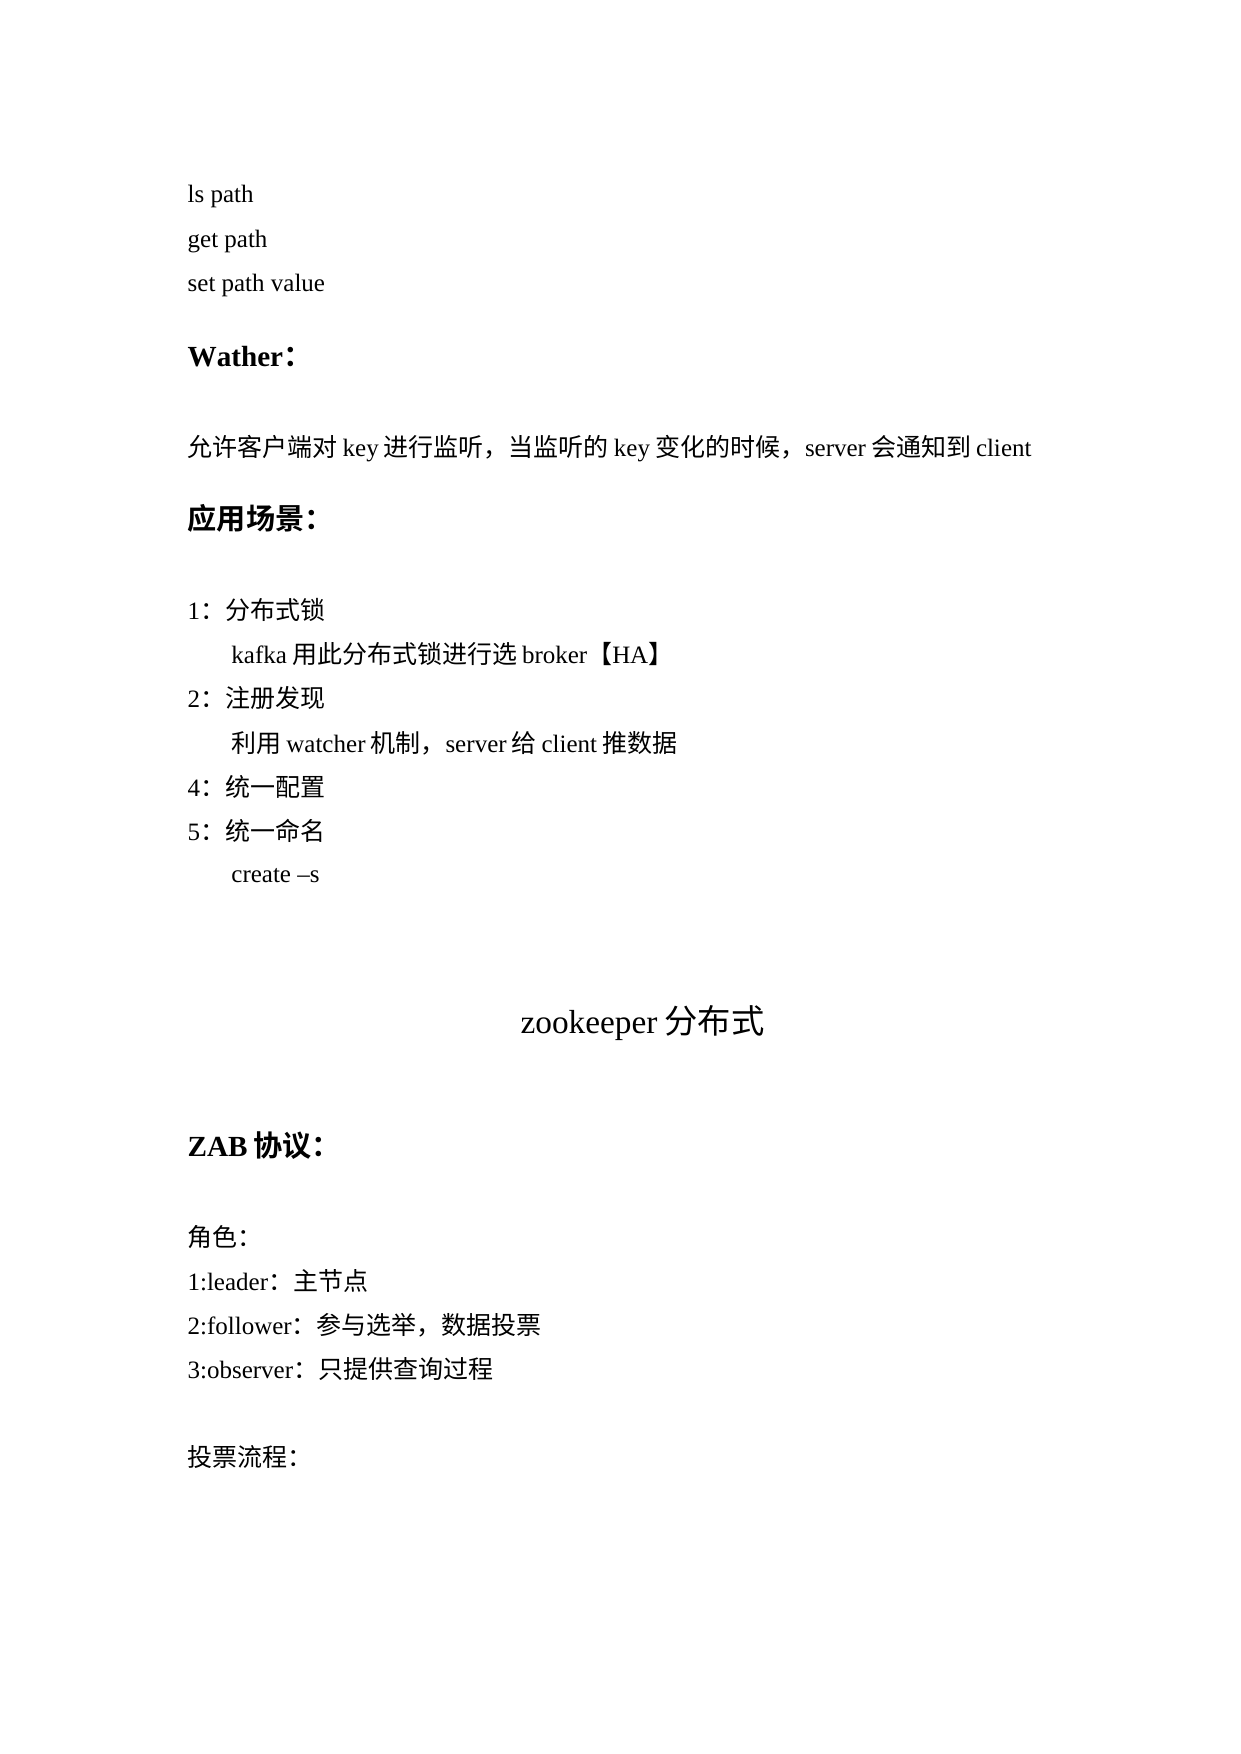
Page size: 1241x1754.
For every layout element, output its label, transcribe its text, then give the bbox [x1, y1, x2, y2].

text 利用watcher机制，server给client推数据 [187, 719, 1053, 763]
subtitle ZAB协议： [187, 1121, 1053, 1166]
text create –s [187, 851, 1053, 895]
text set path value [187, 260, 1053, 304]
text 2：注册发现 [187, 675, 1053, 719]
text get path [187, 216, 1053, 260]
subtitle zookeeper分布式 [232, 975, 1053, 1063]
subtitle Wather： [187, 331, 1053, 375]
text 投票流程： [187, 1434, 1053, 1478]
text 1:leader：主节点 [187, 1258, 1053, 1302]
text 3:observer：只提供查询过程 [187, 1346, 1053, 1390]
text 允许客户端对key进行监听，当监听的key变化的时候，server会通知到client [187, 423, 1053, 468]
subtitle 应用场景： [187, 495, 1053, 539]
text 5：统一命名 [187, 807, 1053, 851]
text 角色： [187, 1214, 1053, 1258]
text ls path [187, 172, 1053, 216]
text 4：统一配置 [187, 763, 1053, 807]
text 1：分布式锁 [187, 587, 1053, 631]
text kafka用此分布式锁进行选broker【HA】 [187, 631, 1053, 675]
text 2:follower：参与选举，数据投票 [187, 1302, 1053, 1346]
